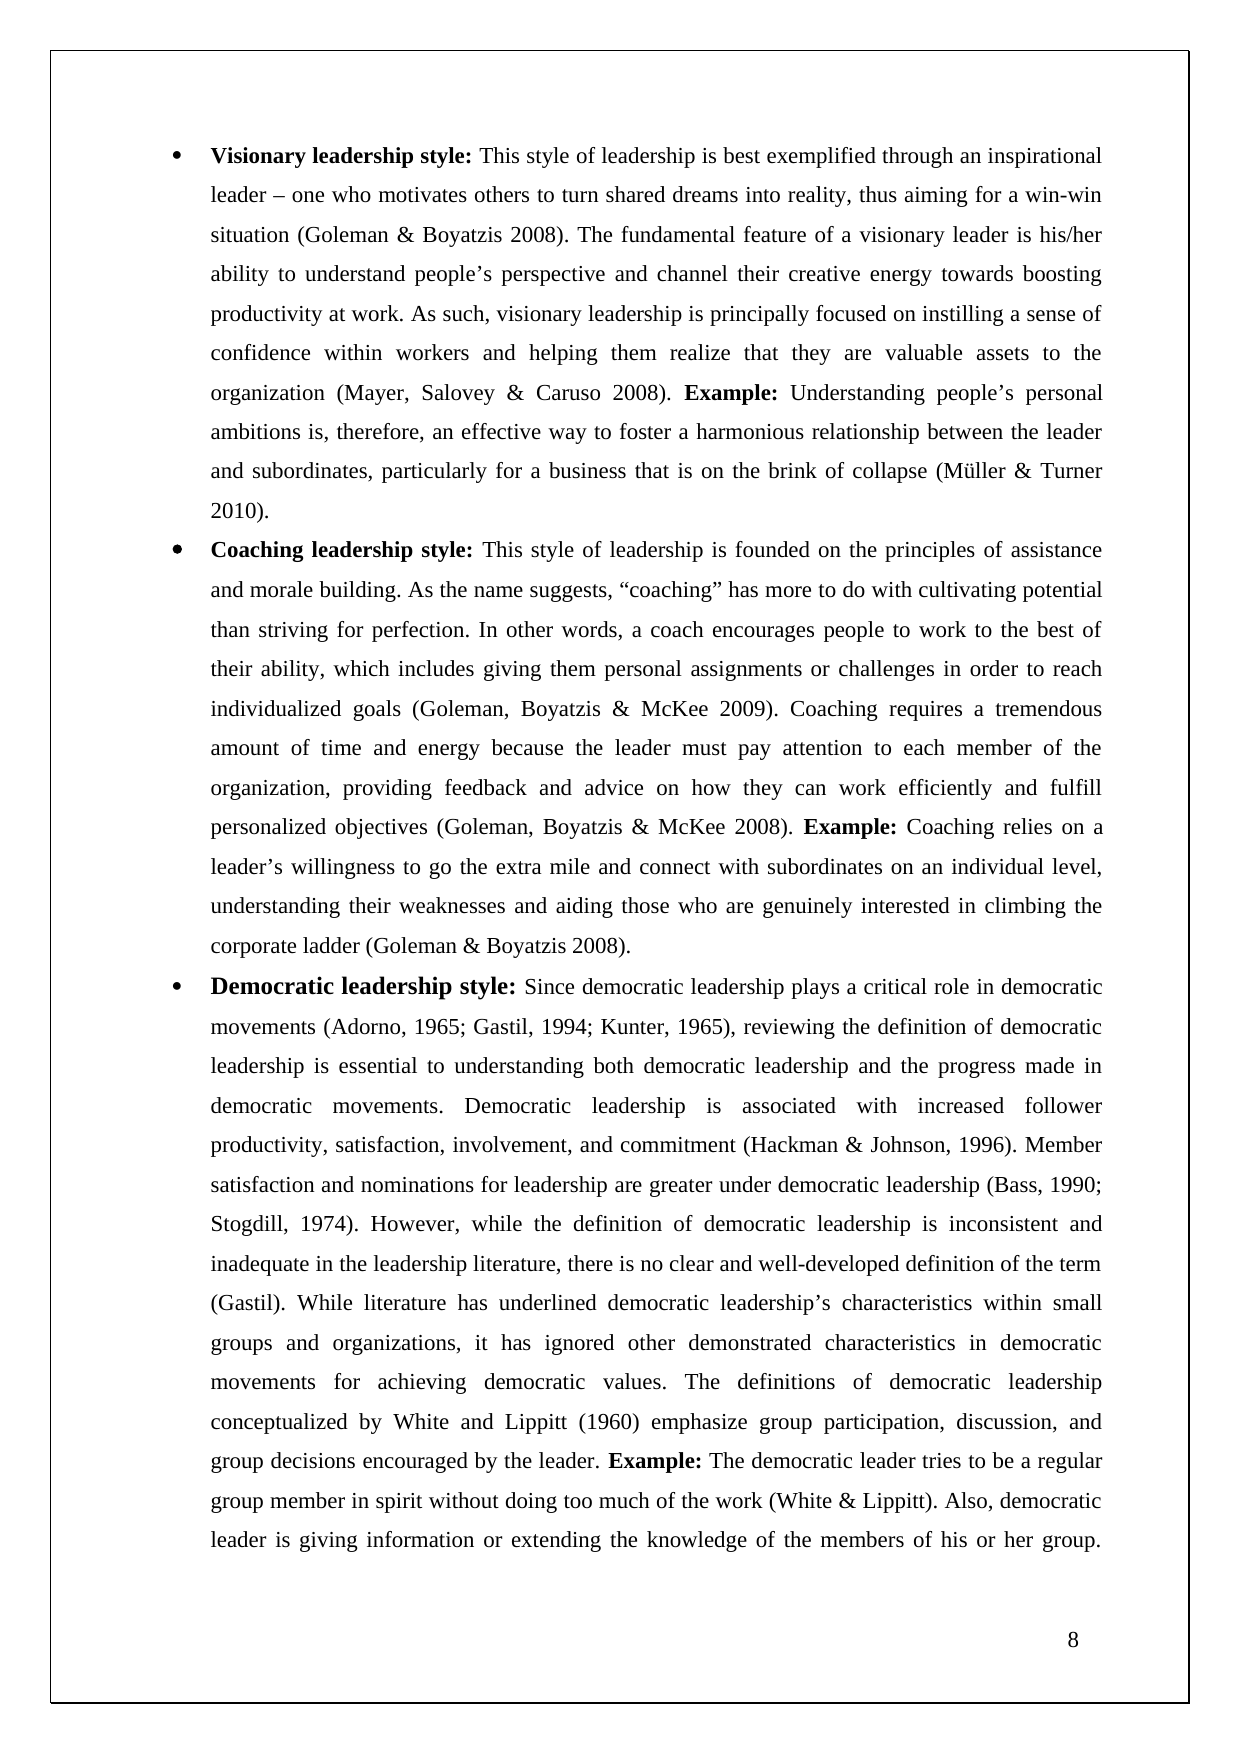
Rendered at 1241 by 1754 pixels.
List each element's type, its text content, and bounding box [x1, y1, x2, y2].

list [173, 971, 1104, 1553]
list Visionary leadership style: This style of leadership is best exemplified through an inspirational leader – one who motivates others to turn shared dreams into reality, thus aiming for a win-win situation (Goleman & Boyatzis 2008). The fundamental feature of a visionary leader is his/her ability to understand people’s perspective and channel their creative energy towards boosting productivity at work. As such, visionary leadership is principally focused on instilling a sense of confidence within workers and helping them realize that they are valuable assets to the organization (Mayer, Salovey & Caruso 2008). Example: Understanding people’s personal ambitions is, therefore, an effective way to foster a harmonious relationship between the leader and subordinates, particularly for a business that is on the brink of collapse (Müller & Turner 2010). [173, 142, 1104, 523]
list Coaching leadership style: This style of leadership is founded on the principles of assistance and morale building. As the name suggests, “coaching” has more to do with cultivating potential than striving for perfection. In other words, a coach encourages people to work to the best of their ability, which includes giving them personal assignments or challenges in order to reach individualized goals (Goleman, Boyatzis & McKee 2009). Coaching requires a tremendous amount of time and energy because the leader must pay attention to each member of the organization, providing feedback and advice on how they can work efficiently and fulfill personalized objectives (Goleman, Boyatzis & McKee 2008). Example: Coaching relies on a leader’s willingness to go the extra mile and connect with subordinates on an individual level, understanding their weaknesses and aiding those who are genuinely interested in climbing the corporate ladder (Goleman & Boyatzis 2008). [173, 536, 1104, 958]
